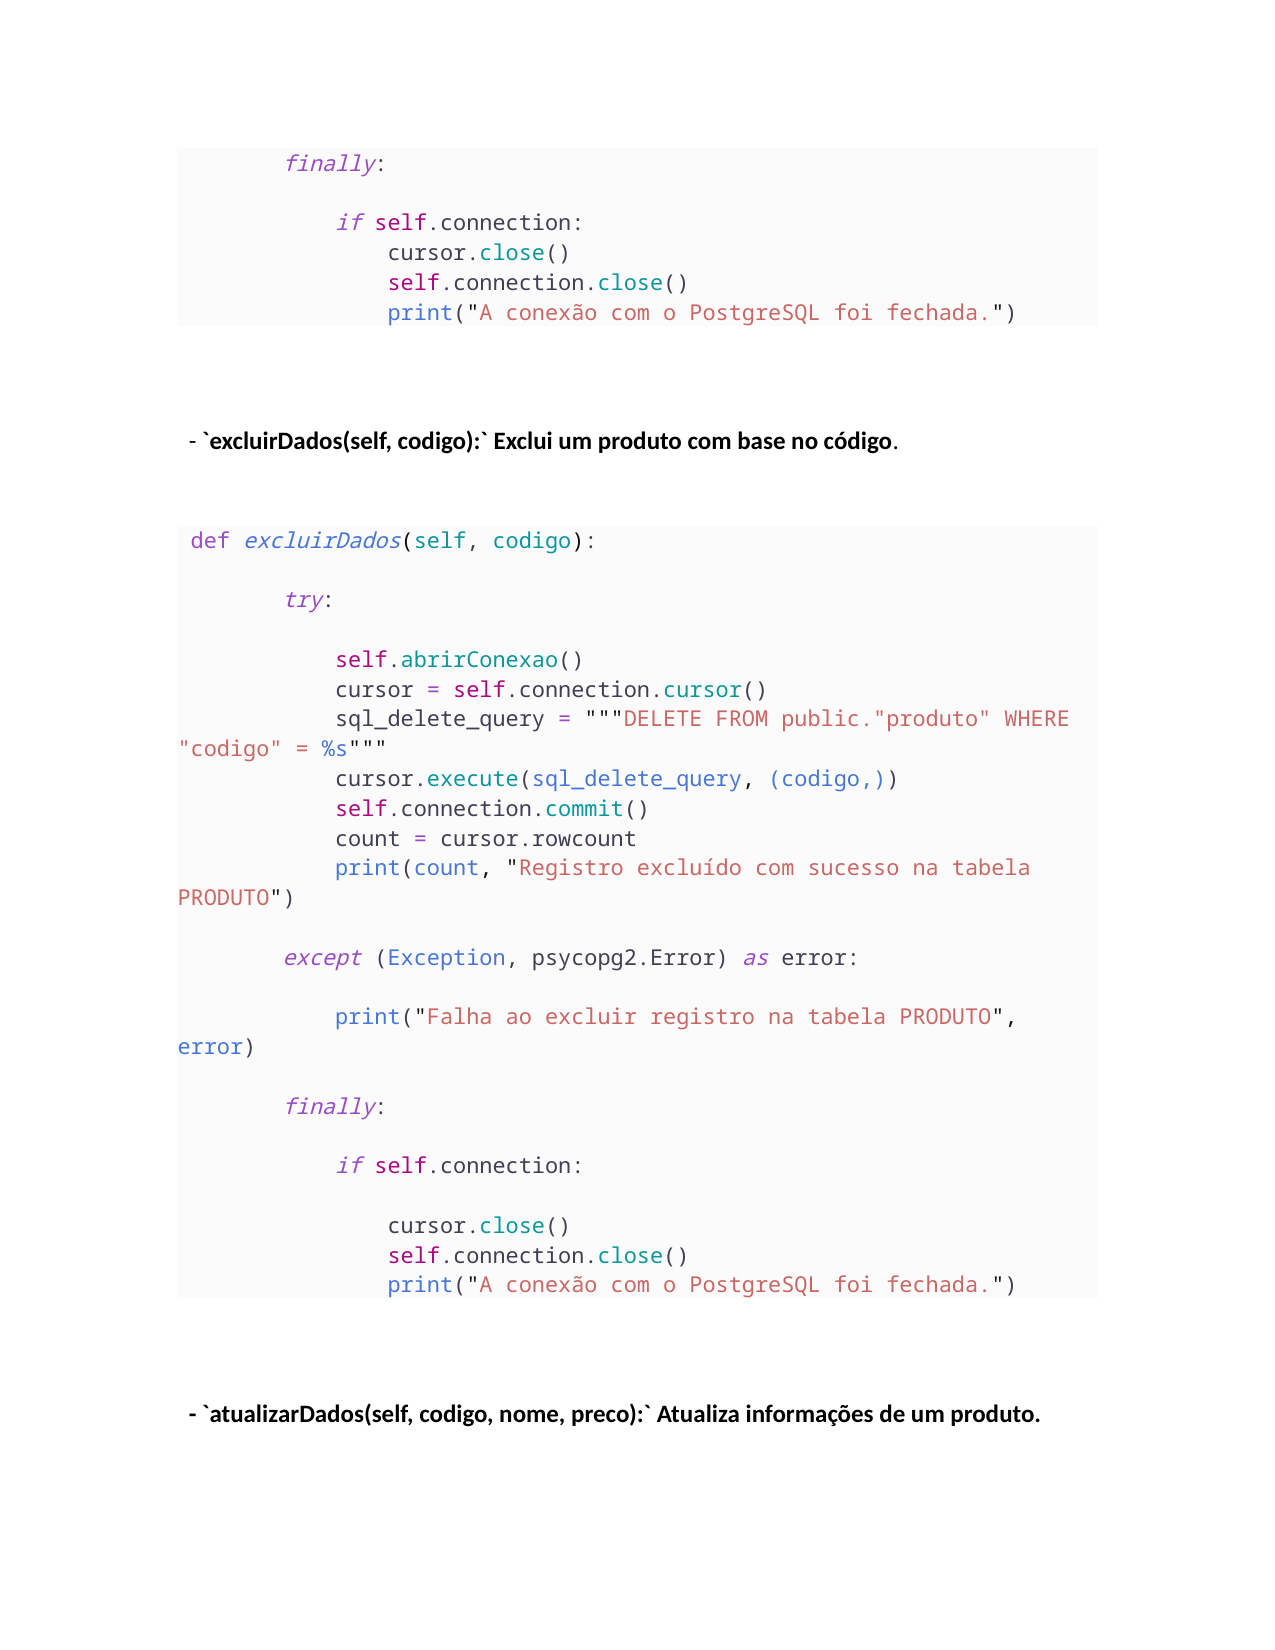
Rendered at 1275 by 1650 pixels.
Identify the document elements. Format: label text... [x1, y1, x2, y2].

text cursor.execute(sql_delete_query, (codigo,)) [177, 763, 1098, 793]
text cursor.close() [177, 1210, 1098, 1240]
text finally: [177, 1091, 1098, 1121]
text sql_delete_query = """DELETE FROM public."produto" WHERE "codigo" = %s""" [177, 703, 1098, 763]
text - `atualizarDados(self, codigo, nome, preco):` Atualiza informações de um produto. [177, 1398, 1098, 1429]
text count = cursor.rowcount [177, 823, 1098, 852]
text cursor.close() [177, 237, 1098, 267]
text - `excluirDados(self, codigo):` Exclui um produto com base no código. [177, 426, 1098, 456]
text print("A conexão com o PostgreSQL foi fechada.") [177, 1269, 1098, 1299]
text try: [177, 584, 1098, 614]
text if self.connection: [177, 1150, 1098, 1180]
text self.connection.commit() [177, 793, 1098, 823]
text self.connection.close() [177, 1240, 1098, 1269]
text print("A conexão com o PostgreSQL foi fechada.") [177, 297, 1098, 326]
text if self.connection: [177, 207, 1098, 237]
text self.abrirConexao() [177, 644, 1098, 674]
text def excluirDados(self, codigo): [177, 525, 1098, 554]
text print(count, "Registro excluído com sucesso na tabela PRODUTO") [177, 852, 1098, 912]
text finally: [177, 148, 1098, 177]
text print("Falha ao excluir registro na tabela PRODUTO", error) [177, 1001, 1098, 1061]
text self.connection.close() [177, 267, 1098, 297]
text cursor = self.connection.cursor() [177, 674, 1098, 703]
text except (Exception, psycopg2.Error) as error: [177, 942, 1098, 972]
